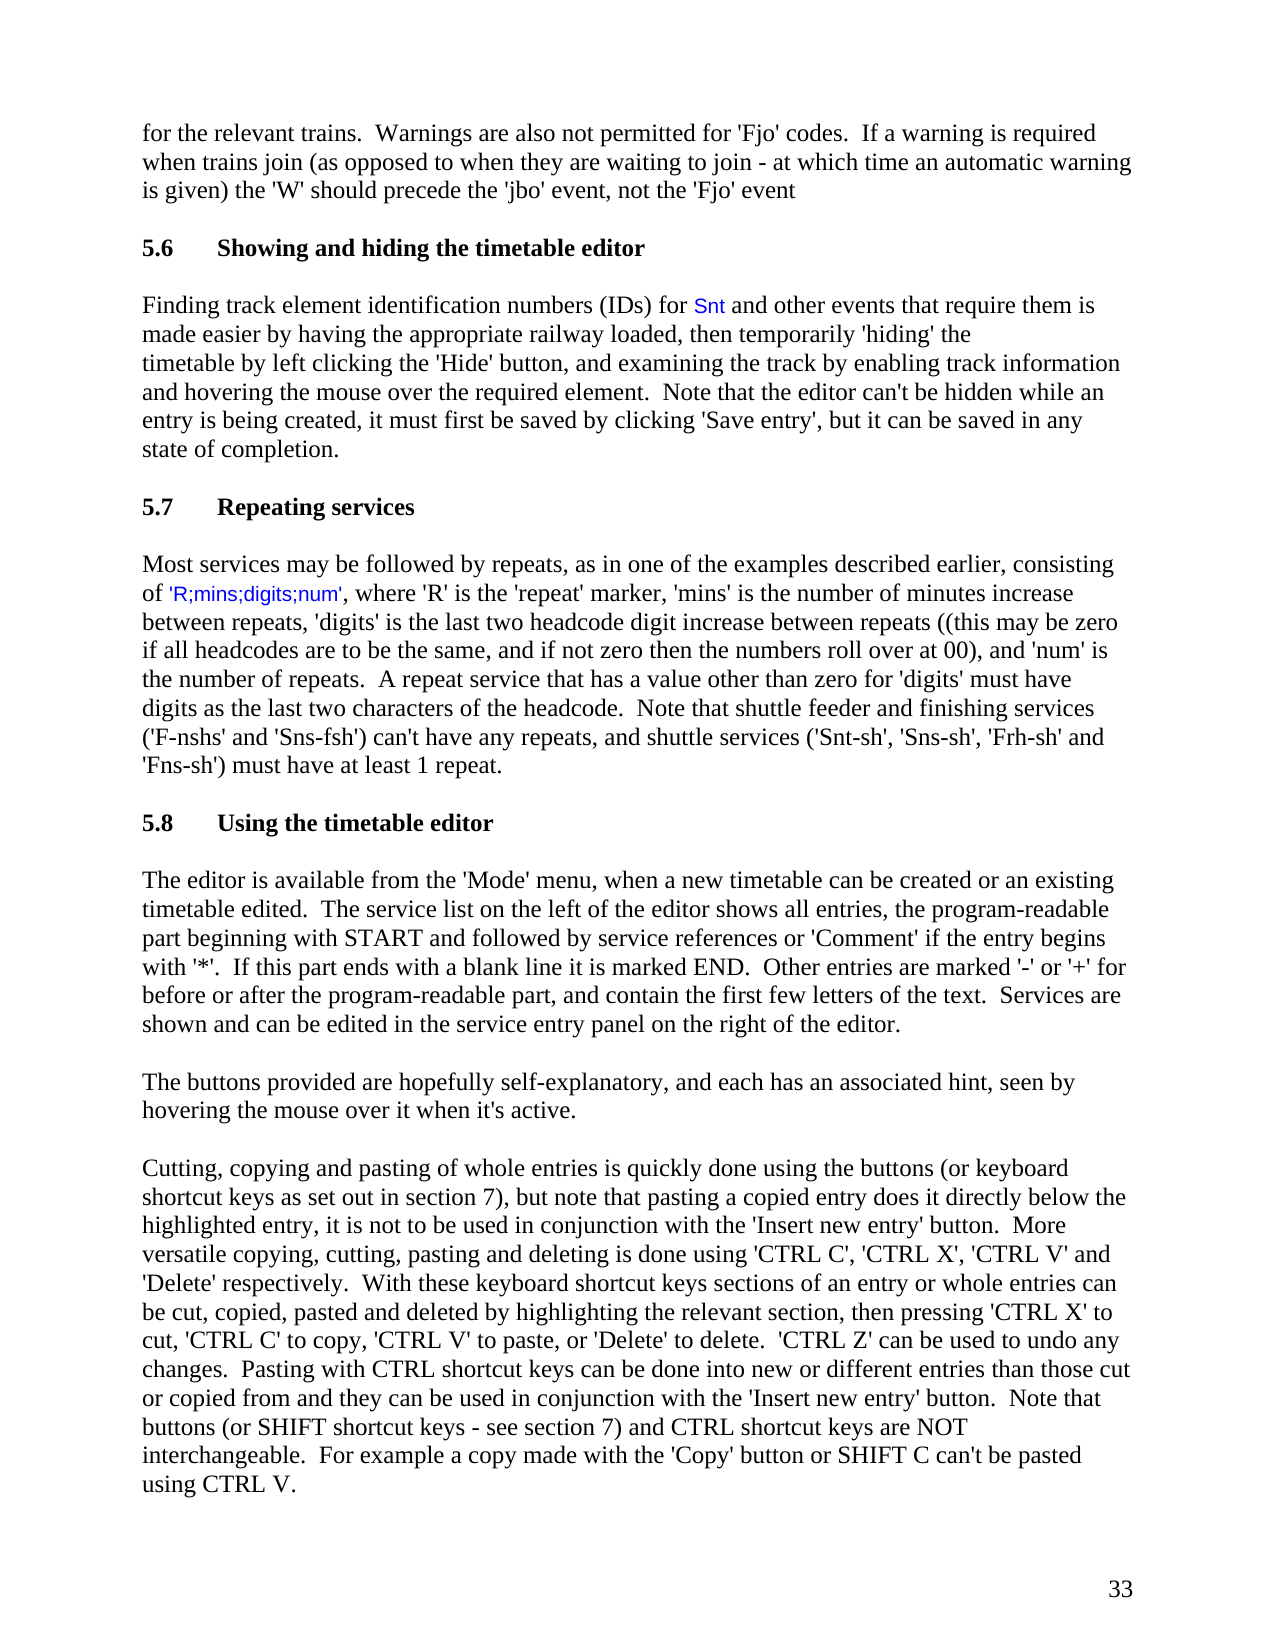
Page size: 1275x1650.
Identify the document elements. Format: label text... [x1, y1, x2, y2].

text The editor is available from the 'Mode' menu, when a new timetable can be created or an existing timetable edited. The service list on the left of the editor shows all entries, the program-readable part beginning with START and followed by service references or 'Comment' if the entry begins with '*'. If this part ends with a blank line it is marked END. Other entries are marked '-' or '+' for before or after the program-readable part, and contain the first few letters of the text. Services are shown and can be edited in the service entry panel on the right of the editor. [142, 866, 1133, 1038]
text Finding track element identification numbers (IDs) for Snt and other events that require them is made easier by having the appropriate railway loaded, then temporarily 'hiding' the [142, 291, 1133, 348]
text Most services may be followed by repeats, as in one of the examples described earlier, consisting of 'R;mins;digits;num', where 'R' is the 'repeat' marker, 'mins' is the number of minutes increase between repeats, 'digits' is the last two headcode digit increase between repeats ((this may be zero if all headcodes are to be the same, and if not zero then the numbers roll over at 00), and 'num' is the number of repeats. A repeat service that has a value other than zero for 'digits' must have digits as the last two characters of the headcode. Note that shuttle feeder and finishing services ('F-nshs' and 'Sns-fsh') can't have any repeats, and shuttle services ('Snt-sh', 'Sns-sh', 'Frh-sh' and 'Fns-sh') must have at least 1 repeat. [142, 549, 1133, 779]
text Cutting, copying and pasting of whole entries is quickly done using the buttons (or keyboard shortcut keys as set out in section 7), but note that pasting a copied entry does it directly below the highlighted entry, it is not to be used in conjunction with the 'Insert new entry' button. More versatile copying, cutting, pasting and deleting is done using 'CTRL C', 'CTRL X', 'CTRL V' and 'Delete' respectively. With these keyboard shortcut keys sections of an entry or whole entries can be cut, copied, pasted and deleted by highlighting the relevant section, then pressing 'CTRL X' to cut, 'CTRL C' to copy, 'CTRL V' to paste, or 'Delete' to delete. 'CTRL Z' can be used to undo any changes. Pasting with CTRL shortcut keys can be done into new or different entries than those cut or copied from and they can be used in conjunction with the 'Insert new entry' button. Note that buttons (or SHIFT shortcut keys - see section 7) and CTRL shortcut keys are NOT interchangeable. For example a copy made with the 'Copy' button or SHIFT C can't be pasted using CTRL V. [142, 1153, 1133, 1498]
text 5.7 Repeating services [142, 492, 1133, 521]
text timetable by left clicking the 'Hide' button, and examining the track by enabling track information and hovering the mouse over the required element. Note that the editor can't be hidden while an entry is being created, it must first be saved by clicking 'Save entry', but it can be saved in any state of completion. [142, 348, 1133, 463]
text The buttons provided are hopefully self-explanatory, and each has an associated hint, seen by hovering the mouse over it when it's active. [142, 1067, 1133, 1124]
text 5.8 Using the timetable editor [142, 808, 1133, 837]
text 5.6 Showing and hiding the timetable editor [142, 233, 1133, 262]
